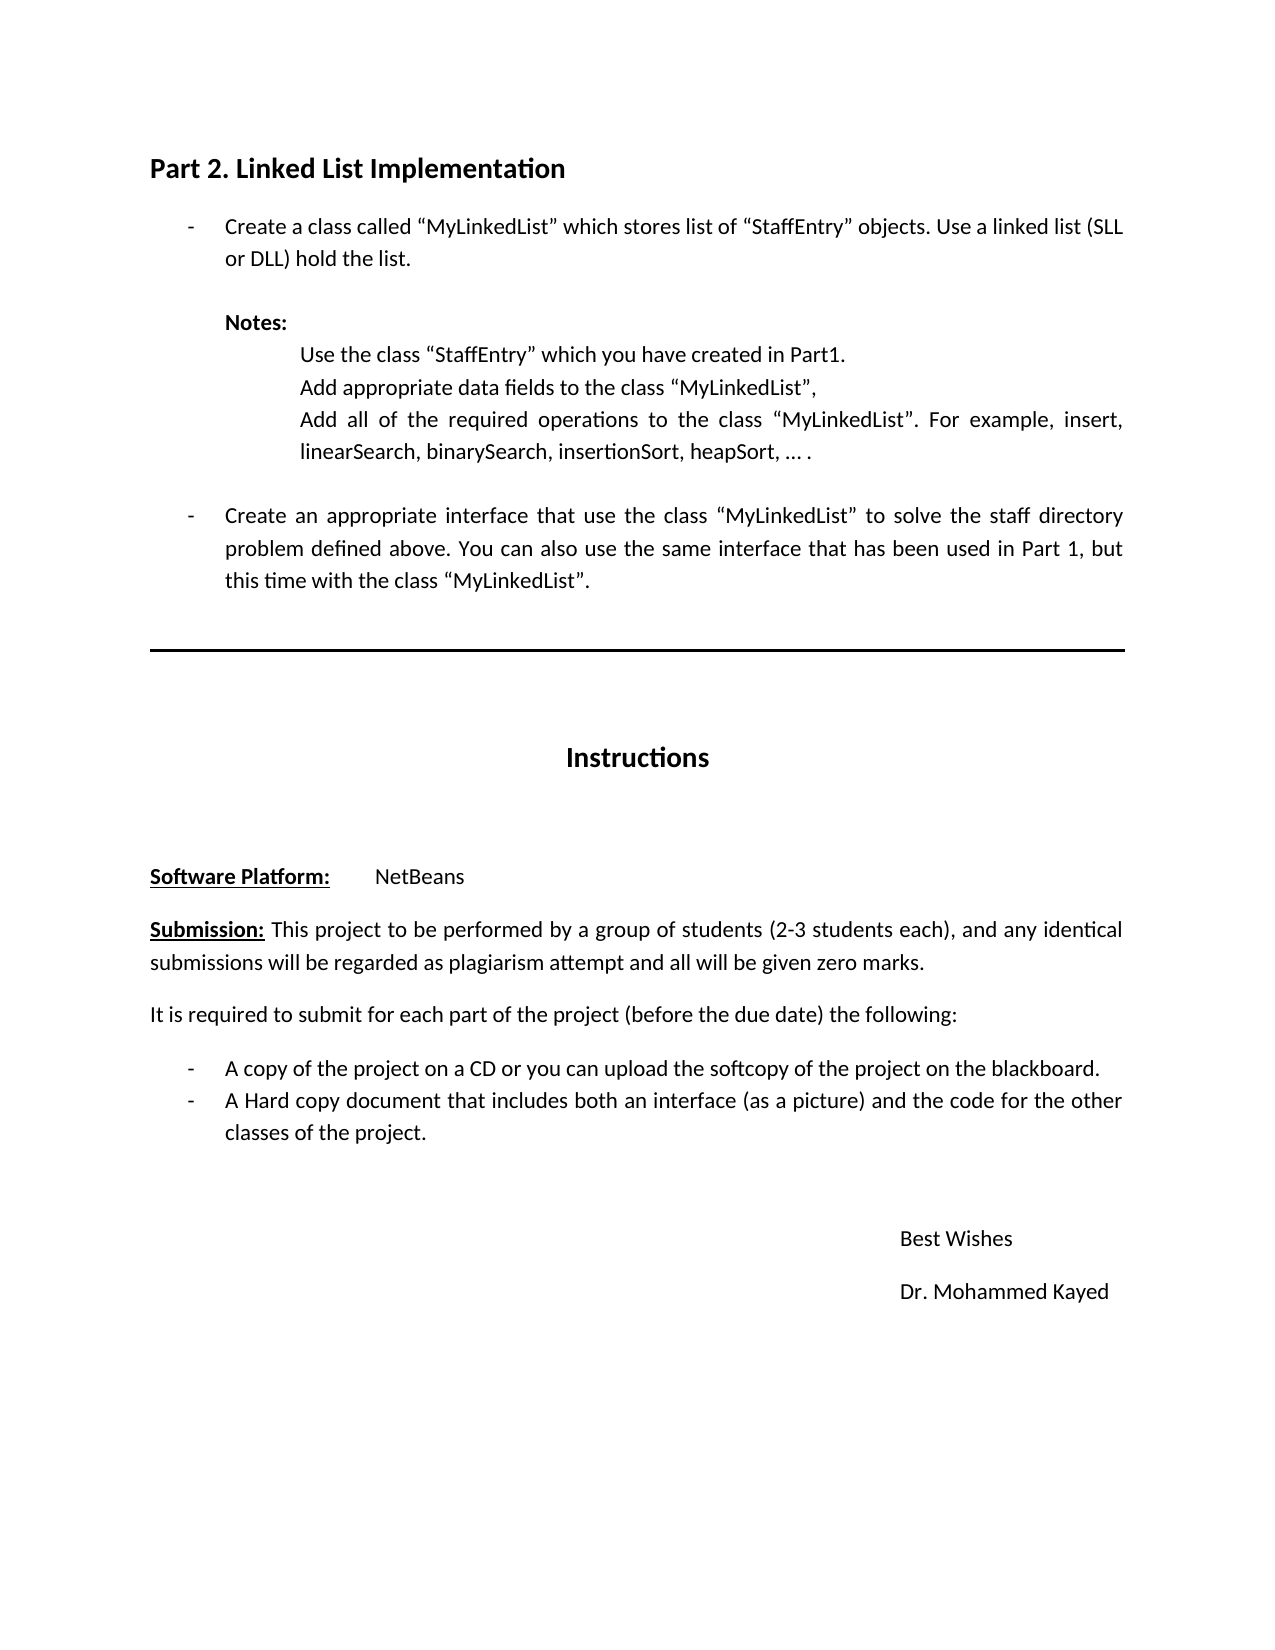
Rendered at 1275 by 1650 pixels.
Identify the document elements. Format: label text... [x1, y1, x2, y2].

list Add all of the required operations to the class “MyLinkedList”. For example, insert, linearSearch, binarySearch, insertionSort, heapSort, … . [300, 405, 1125, 465]
list Create a class called “MyLinkedList” which stores list of “StaffEntry” objects. Use a linked list (SLL or DLL) hold the list. [187, 212, 1125, 272]
list Add appropriate data fields to the class “MyLinkedList”, [225, 373, 1125, 401]
text Software Platform: NetBeans [150, 862, 1125, 890]
list A Hard copy document that includes both an interface (as a picture) and the code for the other classes of the project. [187, 1086, 1125, 1146]
text It is required to submit for each part of the project (before the due date) the following: [150, 1001, 1125, 1029]
list Use the class “StaffEntry” which you have created in Part1. [225, 341, 1125, 368]
list Notes: [225, 308, 1125, 336]
text Instructions [150, 739, 1125, 774]
list A copy of the project on a CD or you can upload the softcopy of the project on the blackboard. [187, 1054, 1125, 1082]
text Best Wishes [900, 1224, 1125, 1252]
text Submission: This project to be performed by a group of students (2-3 students each), and any identical submissions will be regarded as plagiarism attempt and all will be given zero marks. [150, 915, 1125, 976]
list Create an appropriate interface that use the class “MyLinkedList” to solve the staff directory problem defined above. You can also use the same interface that has been used in Part 1, but this time with the class “MyLinkedList”. [187, 501, 1125, 594]
text Dr. Mohammed Kayed [900, 1277, 1125, 1305]
text Part 2. Linked List Implementation [150, 150, 1125, 186]
